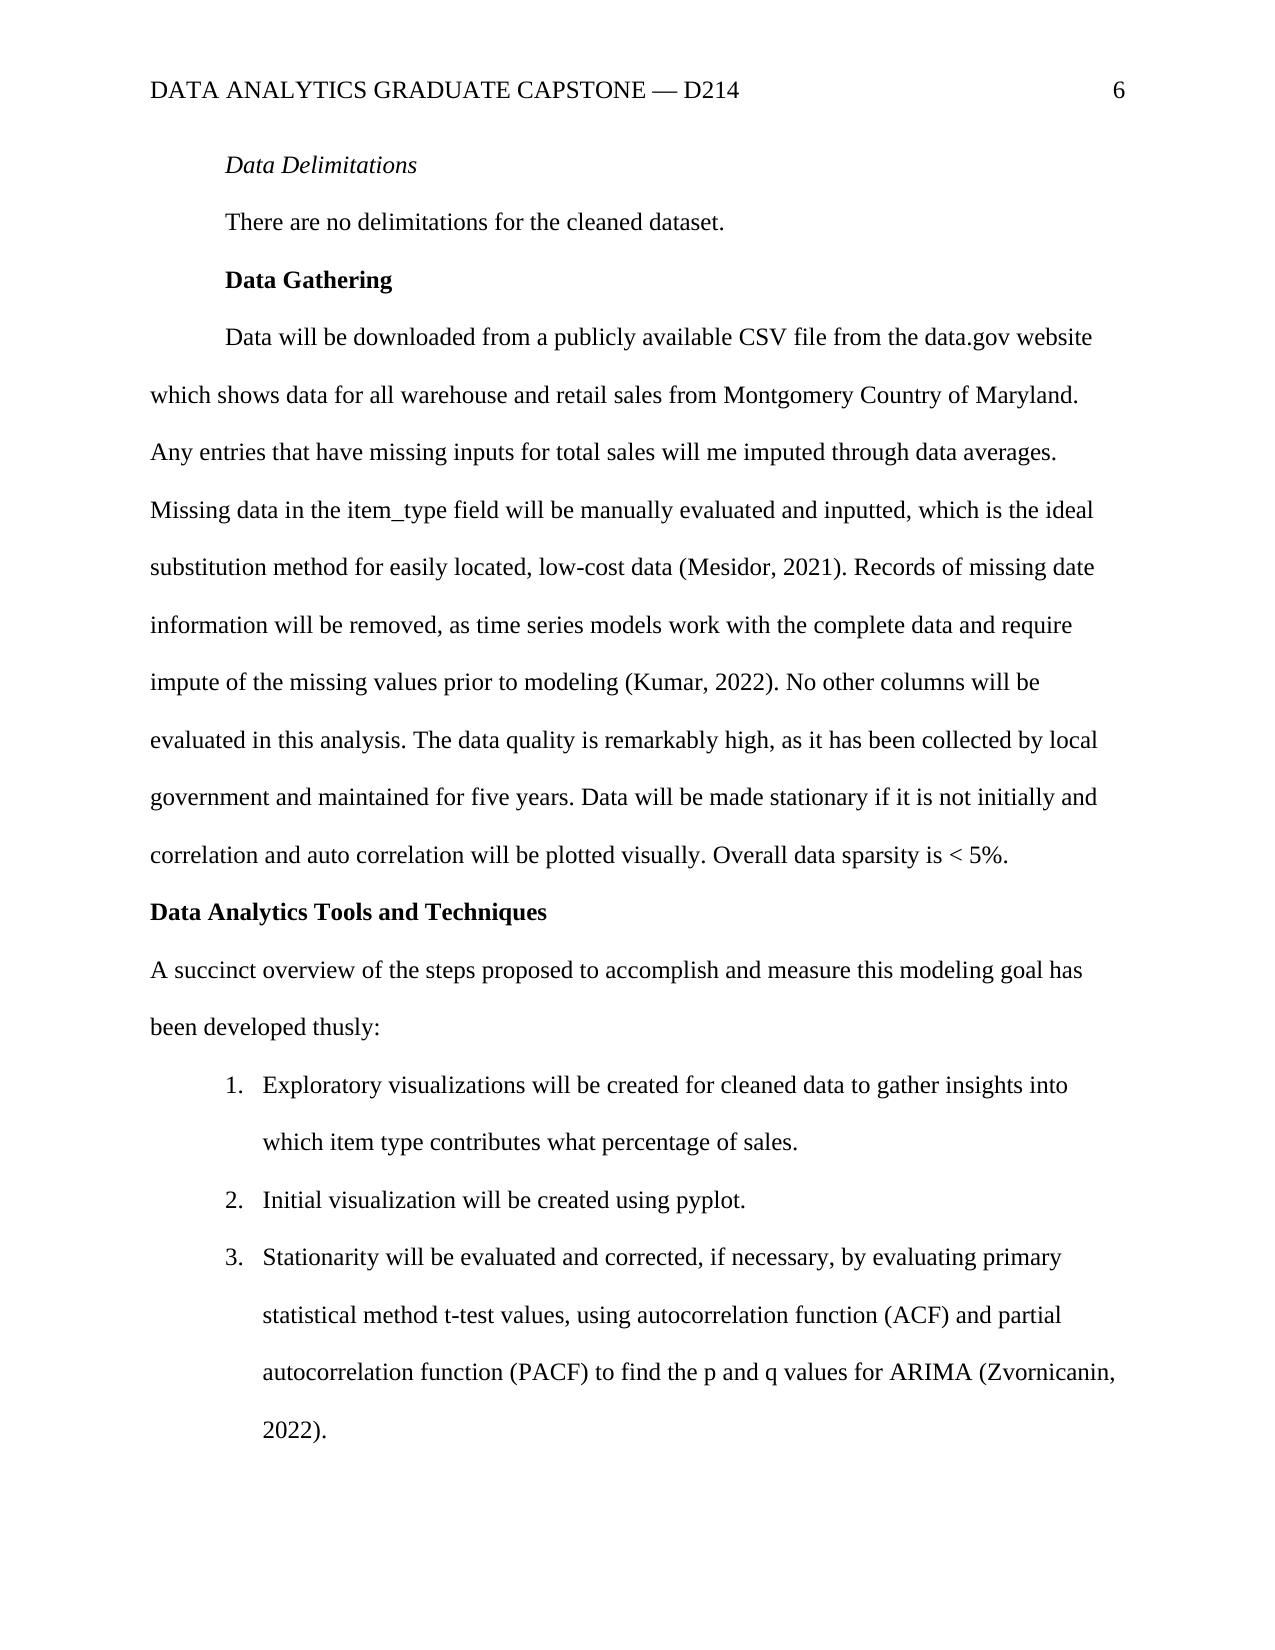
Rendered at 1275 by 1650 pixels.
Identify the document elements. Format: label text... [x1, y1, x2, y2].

list Exploratory visualizations will be created for cleaned data to gather insights into which item type contributes what percentage of sales. [225, 1070, 1125, 1156]
subtitle Data Analytics Tools and Techniques [150, 897, 1125, 926]
text There are no delimitations for the cleaned dataset. [150, 207, 1125, 236]
list Stationarity will be evaluated and corrected, if necessary, by evaluating primary statistical method t-test values, using autocorrelation function (ACF) and partial autocorrelation function (PACF) to find the p and q values for ARIMA (Zvornicanin, 2022). [225, 1242, 1125, 1444]
subtitle Data Gathering [150, 265, 1125, 294]
subtitle Data Delimitations [150, 150, 1125, 179]
text Data will be downloaded from a publicly available CSV file from the data.gov website which shows data for all warehouse and retail sales from Montgomery Country of Maryland. Any entries that have missing inputs for total sales will me imputed through data averages. Missing data in the item_type field will be manually evaluated and inputted, which is the ideal substitution method for easily located, low-cost data (Mesidor, 2021). Records of missing date information will be removed, as time series models work with the complete data and require impute of the missing values prior to modeling (Kumar, 2022). No other columns will be evaluated in this analysis. The data quality is remarkably high, as it has been collected by local government and maintained for five years. Data will be made stationary if it is not initially and correlation and auto correlation will be plotted visually. Overall data sparsity is < 5%. [150, 322, 1125, 869]
text A succinct overview of the steps proposed to accomplish and measure this modeling goal has been developed thusly: [150, 955, 1125, 1041]
list Initial visualization will be created using pyplot. [225, 1185, 1125, 1214]
